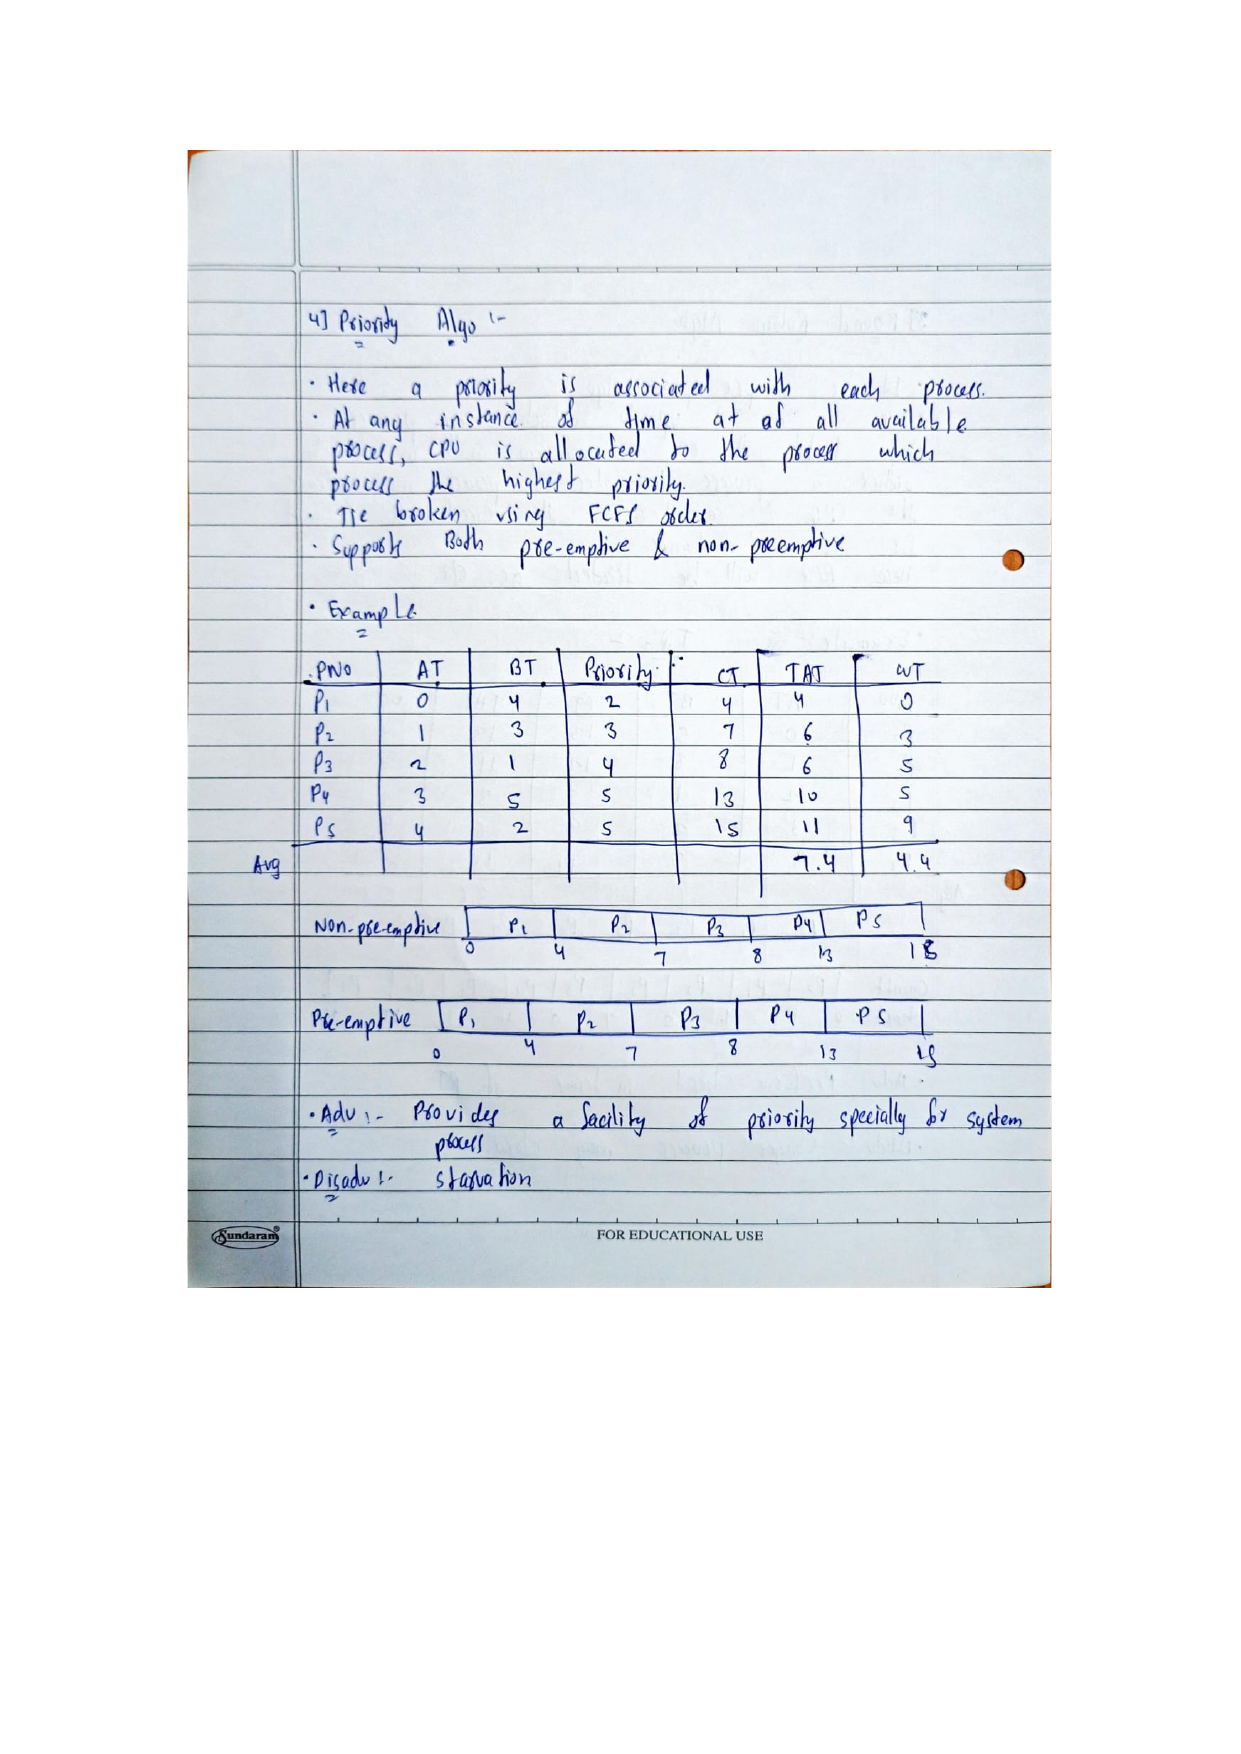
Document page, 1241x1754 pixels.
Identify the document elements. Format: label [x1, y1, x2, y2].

picture [187, 150, 1052, 1288]
